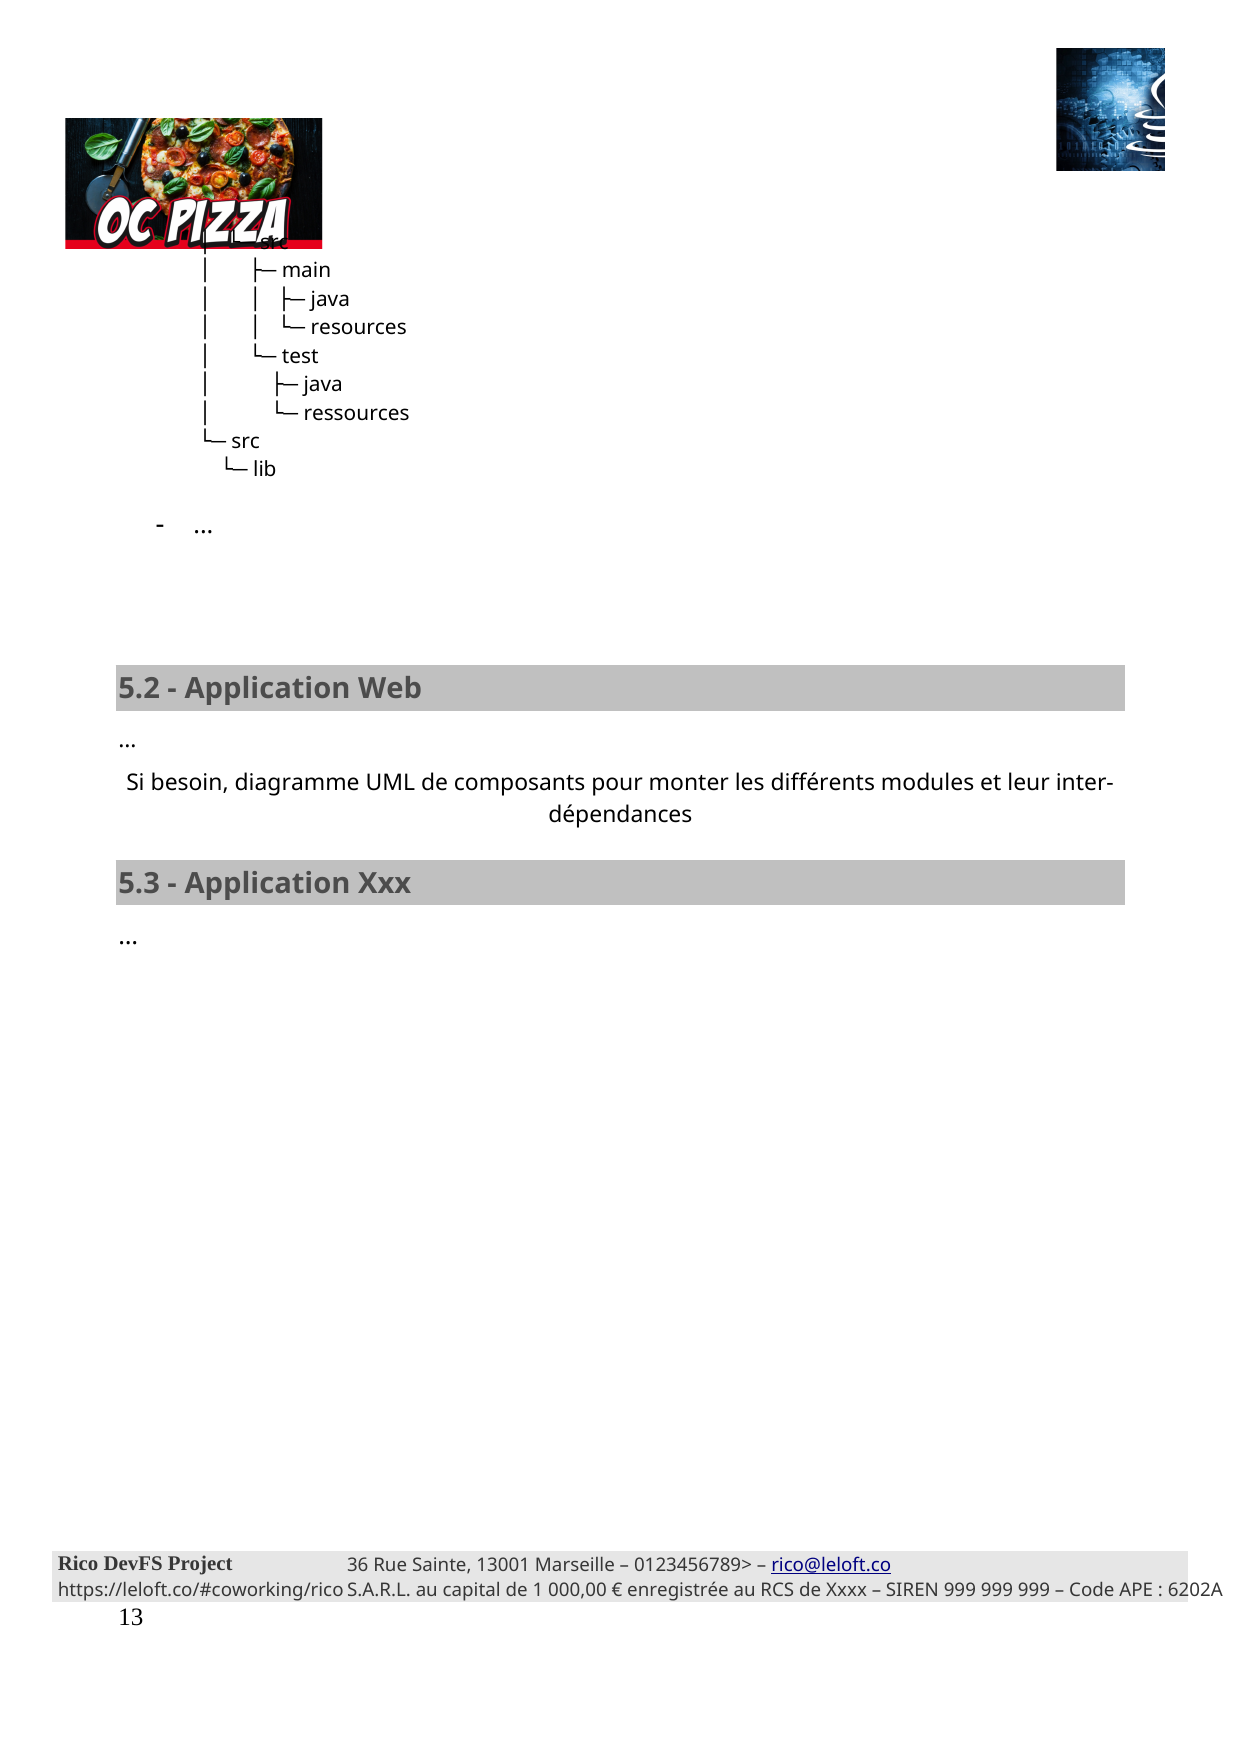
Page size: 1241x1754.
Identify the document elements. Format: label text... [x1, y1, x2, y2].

list ... [156, 507, 1122, 541]
text Si besoin, diagramme UML de composants pour monter les différents modules et leur inter-dépendances [118, 766, 1122, 829]
picture [1056, 48, 1165, 171]
subtitle Application Web [117, 666, 1124, 710]
text … [118, 917, 1122, 951]
subtitle Application Xxx [117, 861, 1124, 904]
picture [65, 118, 323, 249]
text … [118, 722, 1122, 754]
